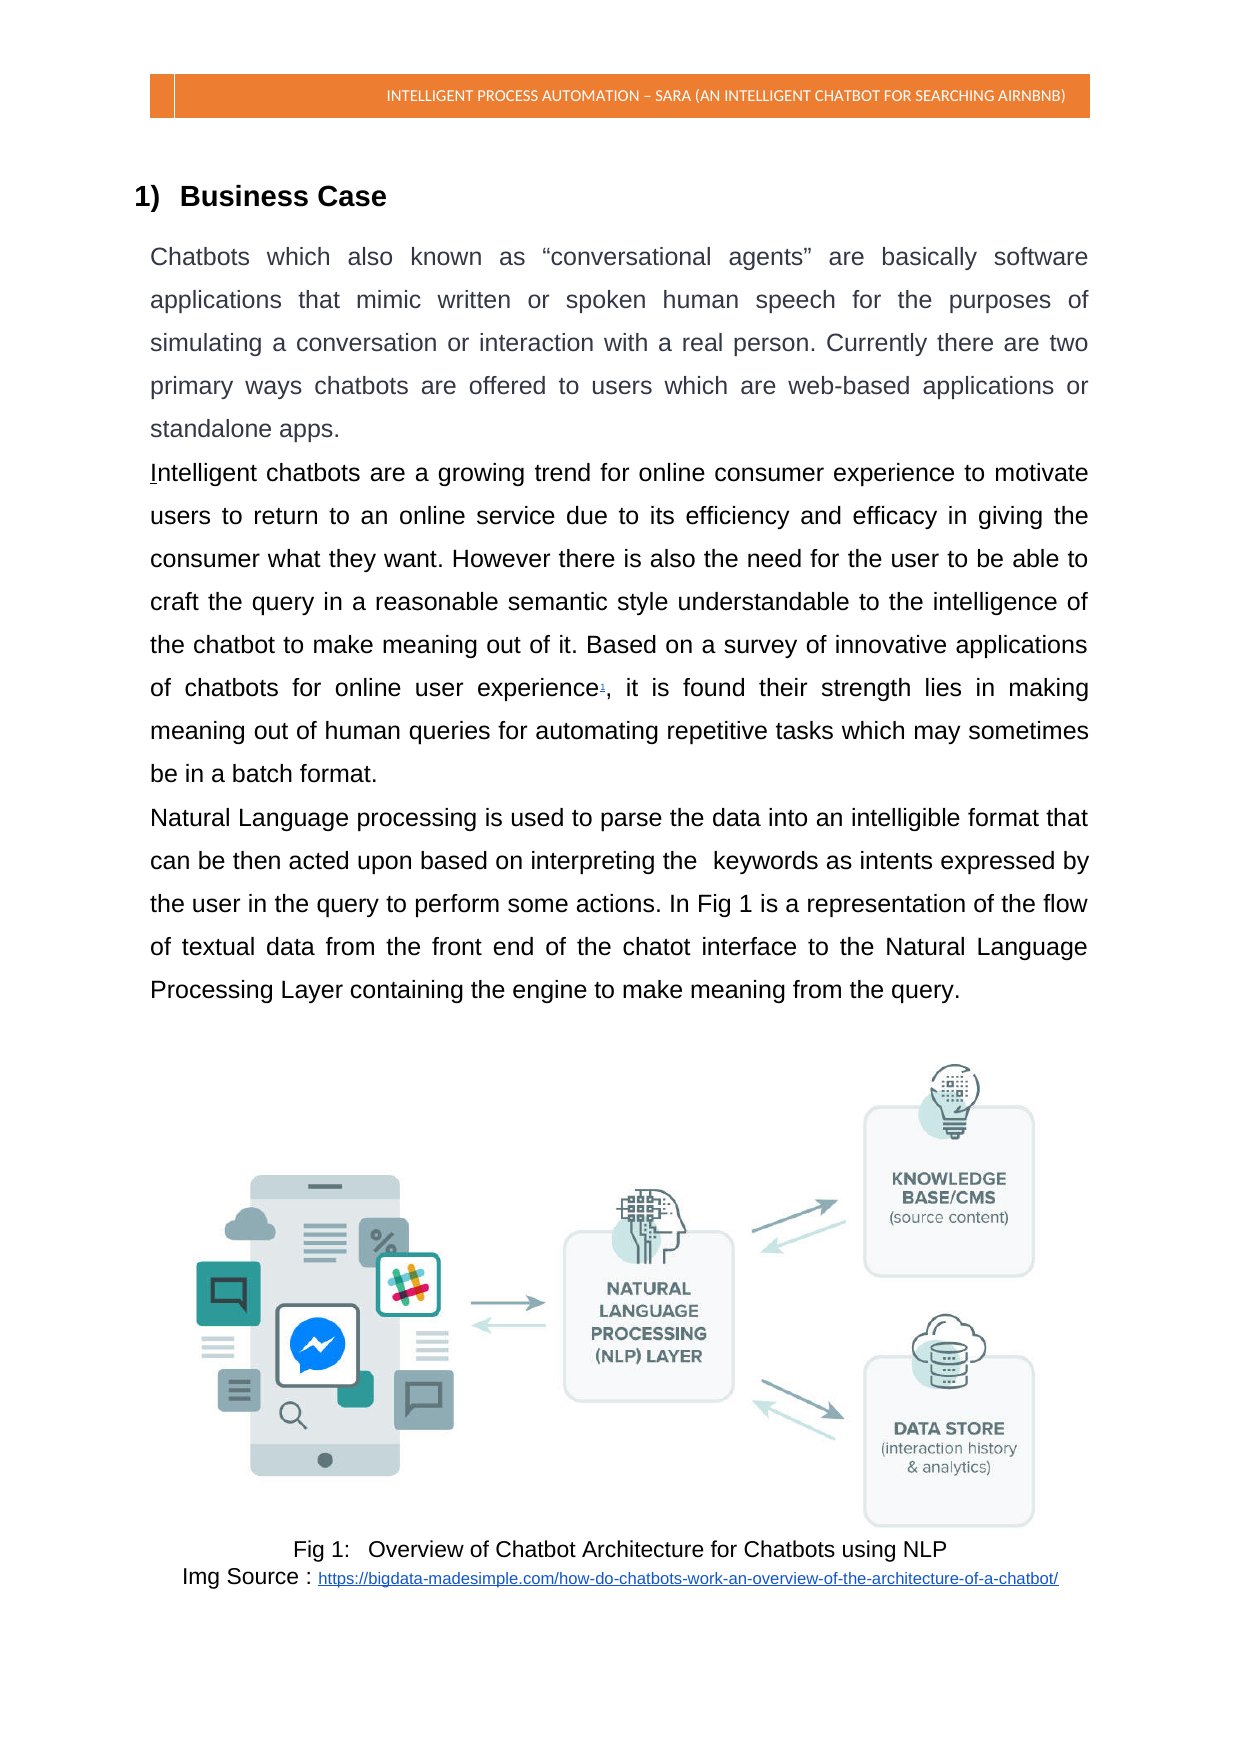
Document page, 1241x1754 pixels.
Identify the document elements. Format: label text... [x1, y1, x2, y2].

text Natural Language processing is used to parse the data into an intelligible format that can be then acted upon based on interpreting the keywords as intents expressed by the user in the query to perform some actions. In Fig 1 is a representation of the flow of textual data from the front end of the chatot interface to the Natural Language Processing Layer containing the engine to make meaning from the query. [150, 802, 1090, 1004]
text Chatbots which also known as “conversational agents” are basically software applications that mimic written or spoken human speech for the purposes of simulating a conversation or interaction with a real person. Currently there are two primary ways chatbots are offered to users which are web-based applications or standalone apps. [150, 242, 1090, 443]
picture [192, 1057, 1048, 1537]
text Intelligent chatbots are a growing trend for online consumer experience to motivate users to return to an online service due to its efficiency and efficacy in giving the consumer what they want. However there is also the need for the user to be able to craft the query in a reasonable semantic style understandable to the intelligence of the chatbot to make meaning out of it. Based on a survey of innovative applications of chatbots for online user experience1, it is found their strength lies in making meaning out of human queries for automating repetitive tasks which may sometimes be in a batch format. [150, 457, 1090, 788]
subtitle Business Case [134, 179, 1090, 213]
